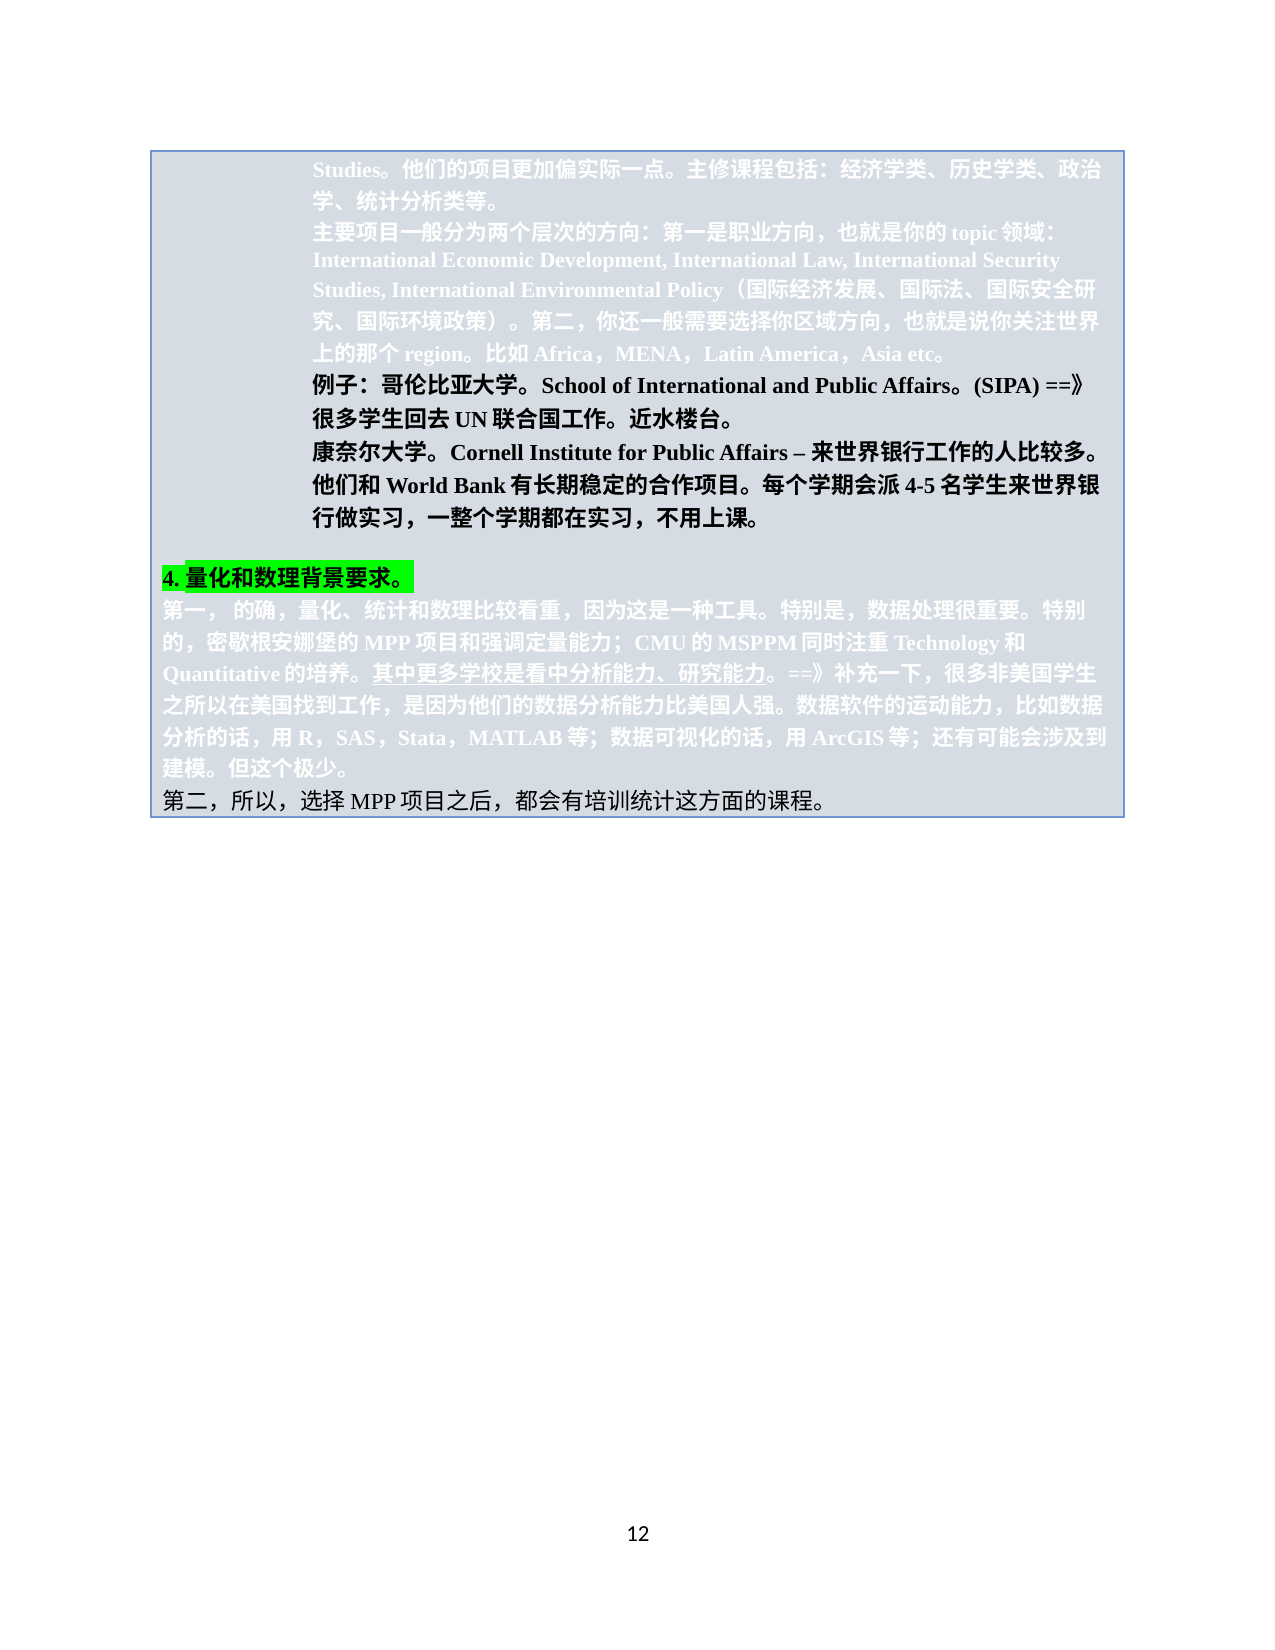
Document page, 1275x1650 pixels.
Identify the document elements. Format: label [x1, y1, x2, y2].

table_header [152, 152, 1123, 816]
